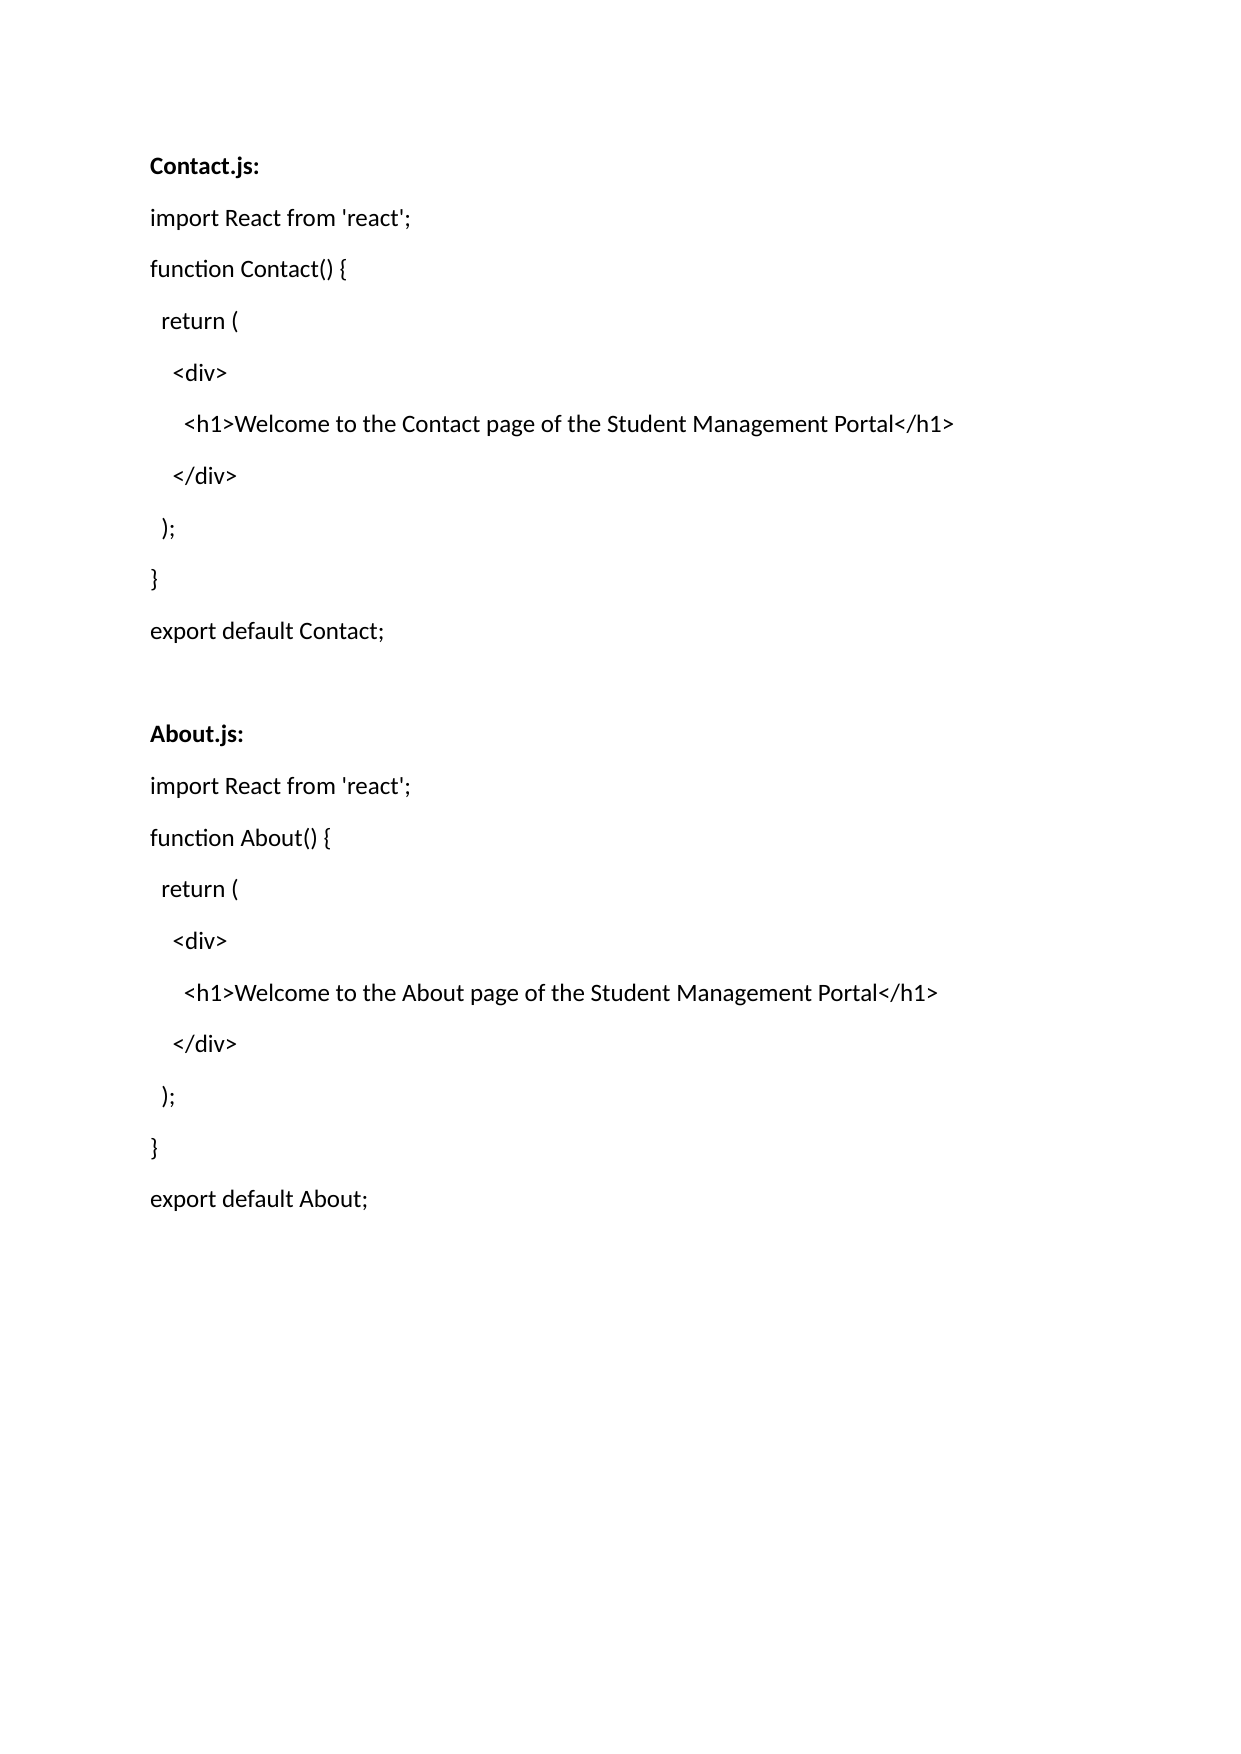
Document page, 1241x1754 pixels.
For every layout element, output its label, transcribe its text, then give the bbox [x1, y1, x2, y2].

text ); [150, 1080, 1090, 1111]
text </div> [150, 1028, 1090, 1059]
text <div> [150, 925, 1090, 956]
text function Contact() { [150, 253, 1090, 284]
text export default About; [150, 1183, 1090, 1214]
text </div> [150, 460, 1090, 491]
text export default Contact; [150, 615, 1090, 646]
text } [150, 563, 1090, 594]
text import React from 'react'; [150, 202, 1090, 232]
text function About() { [150, 822, 1090, 852]
text } [150, 1132, 1090, 1162]
text return ( [150, 305, 1090, 336]
text import React from 'react'; [150, 770, 1090, 801]
text <h1>Welcome to the About page of the Student Management Portal</h1> [150, 977, 1090, 1007]
text About.js: [150, 718, 1090, 749]
text <h1>Welcome to the Contact page of the Student Management Portal</h1> [150, 408, 1090, 439]
text Contact.js: [150, 150, 1090, 181]
text <div> [150, 357, 1090, 387]
text ); [150, 512, 1090, 542]
text return ( [150, 873, 1090, 904]
